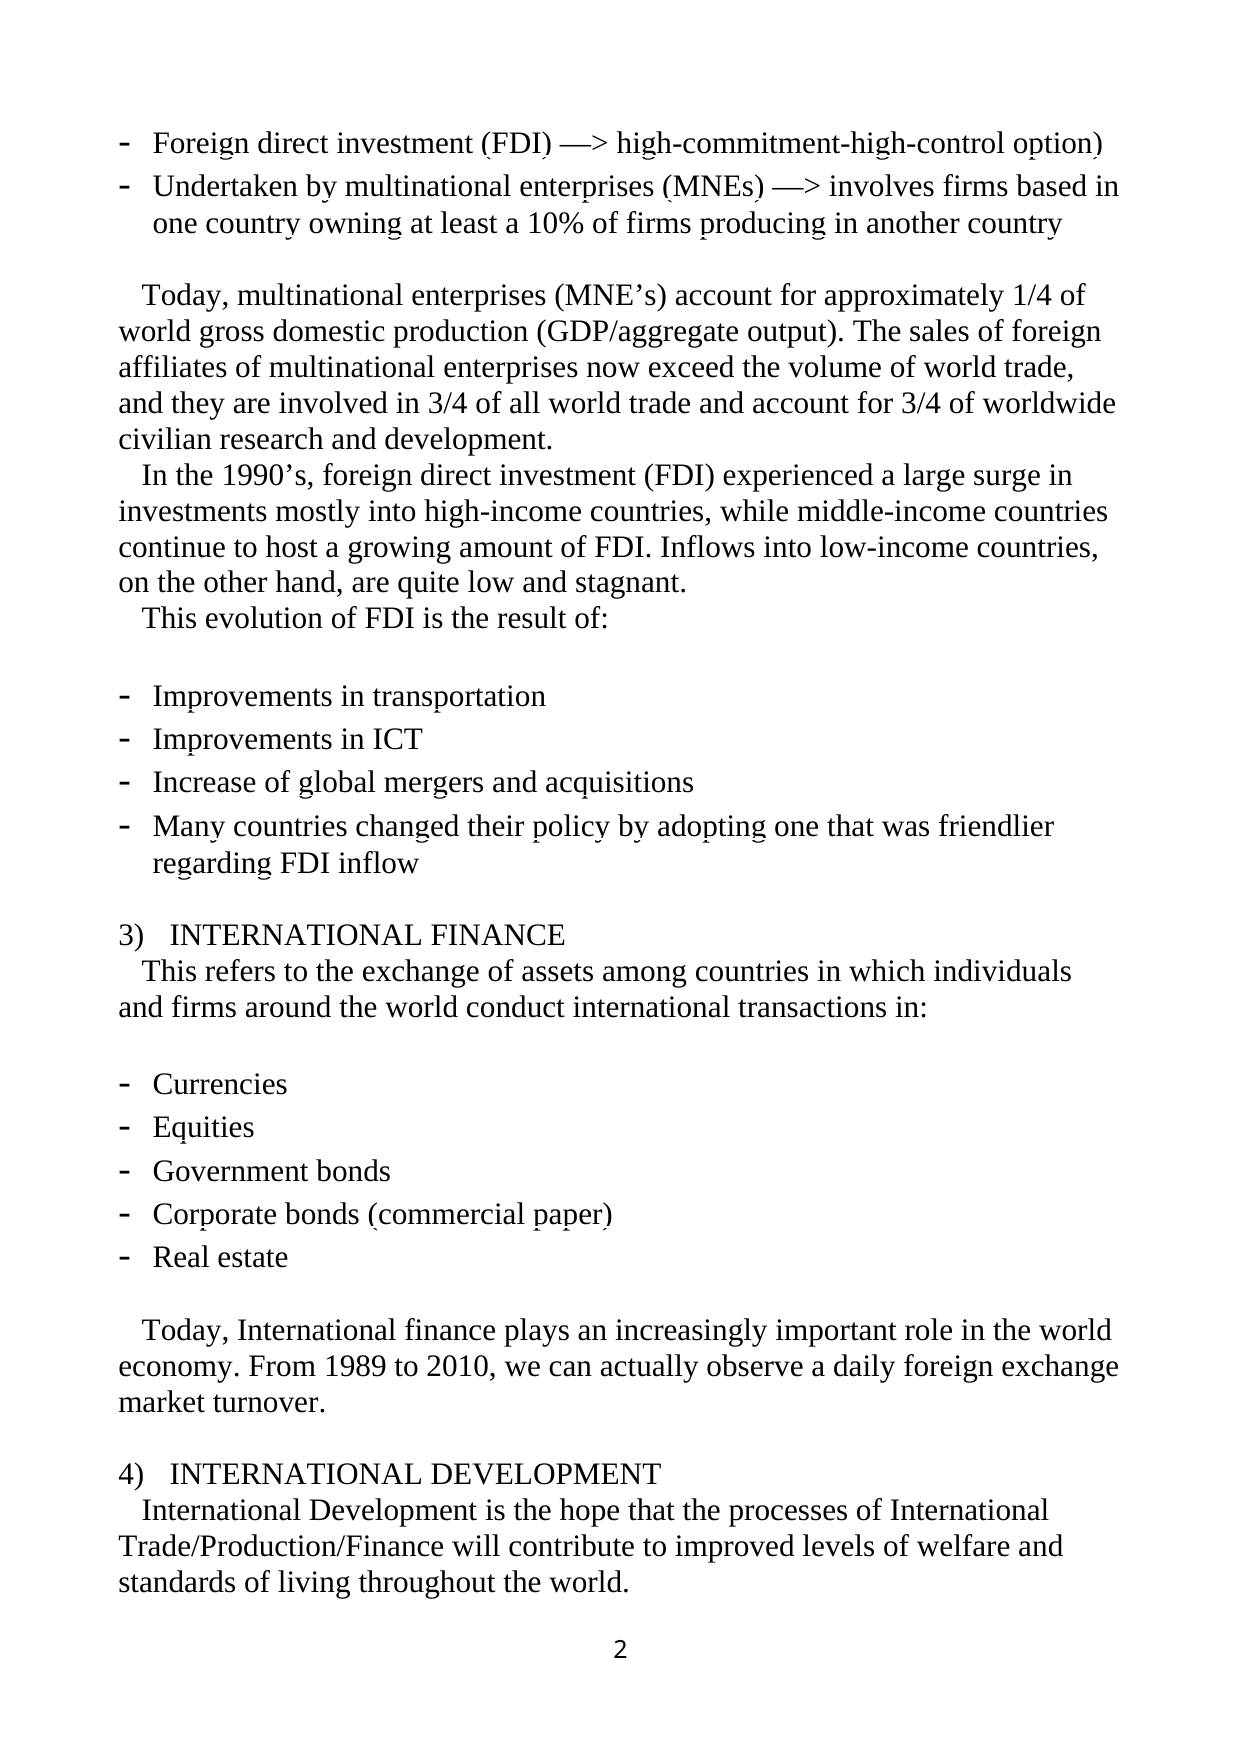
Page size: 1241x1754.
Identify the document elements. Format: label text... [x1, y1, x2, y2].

list INTERNATIONAL FINANCE [118, 916, 1122, 952]
list Many countries changed their policy by adopting one that was friendlier regarding FDI inflow [118, 801, 1122, 880]
list Equities [118, 1103, 1122, 1146]
list Foreign direct investment (FDI) —> high-commitment-high-control option) [118, 118, 1122, 161]
text This evolution of FDI is the result of: [118, 600, 1122, 636]
list Improvements in transportation [118, 672, 1122, 715]
list Government bonds [118, 1146, 1122, 1189]
list Currencies [118, 1060, 1122, 1103]
list Corporate bonds (commercial paper) [118, 1189, 1122, 1232]
text This refers to the exchange of assets among countries in which individuals and firms around the world conduct international transactions in: [118, 952, 1122, 1024]
list Improvements in ICT [118, 715, 1122, 758]
text In the 1990’s, foreign direct investment (FDI) experienced a large surge in investments mostly into high-income countries, while middle-income countries continue to host a growing amount of FDI. Inflows into low-income countries, on the other hand, are quite low and stagnant. [118, 456, 1122, 600]
text International Development is the hope that the processes of International Trade/Production/Finance will contribute to improved levels of welfare and standards of living throughout the world. [118, 1491, 1122, 1599]
list INTERNATIONAL DEVELOPMENT [118, 1455, 1122, 1491]
text Today, multinational enterprises (MNE’s) account for approximately 1/4 of world gross domestic production (GDP/aggregate output). The sales of foreign affiliates of multinational enterprises now exceed the volume of world trade, and they are involved in 3/4 of all world trade and account for 3/4 of worldwide civilian research and development. [118, 276, 1122, 456]
list Real estate [118, 1232, 1122, 1275]
list Undertaken by multinational enterprises (MNEs) —> involves firms based in one country owning at least a 10% of firms producing in another country [118, 161, 1122, 240]
list Increase of global mergers and acquisitions [118, 758, 1122, 801]
text Today, International finance plays an increasingly important role in the world economy. From 1989 to 2010, we can actually observe a daily foreign exchange market turnover. [118, 1311, 1122, 1419]
